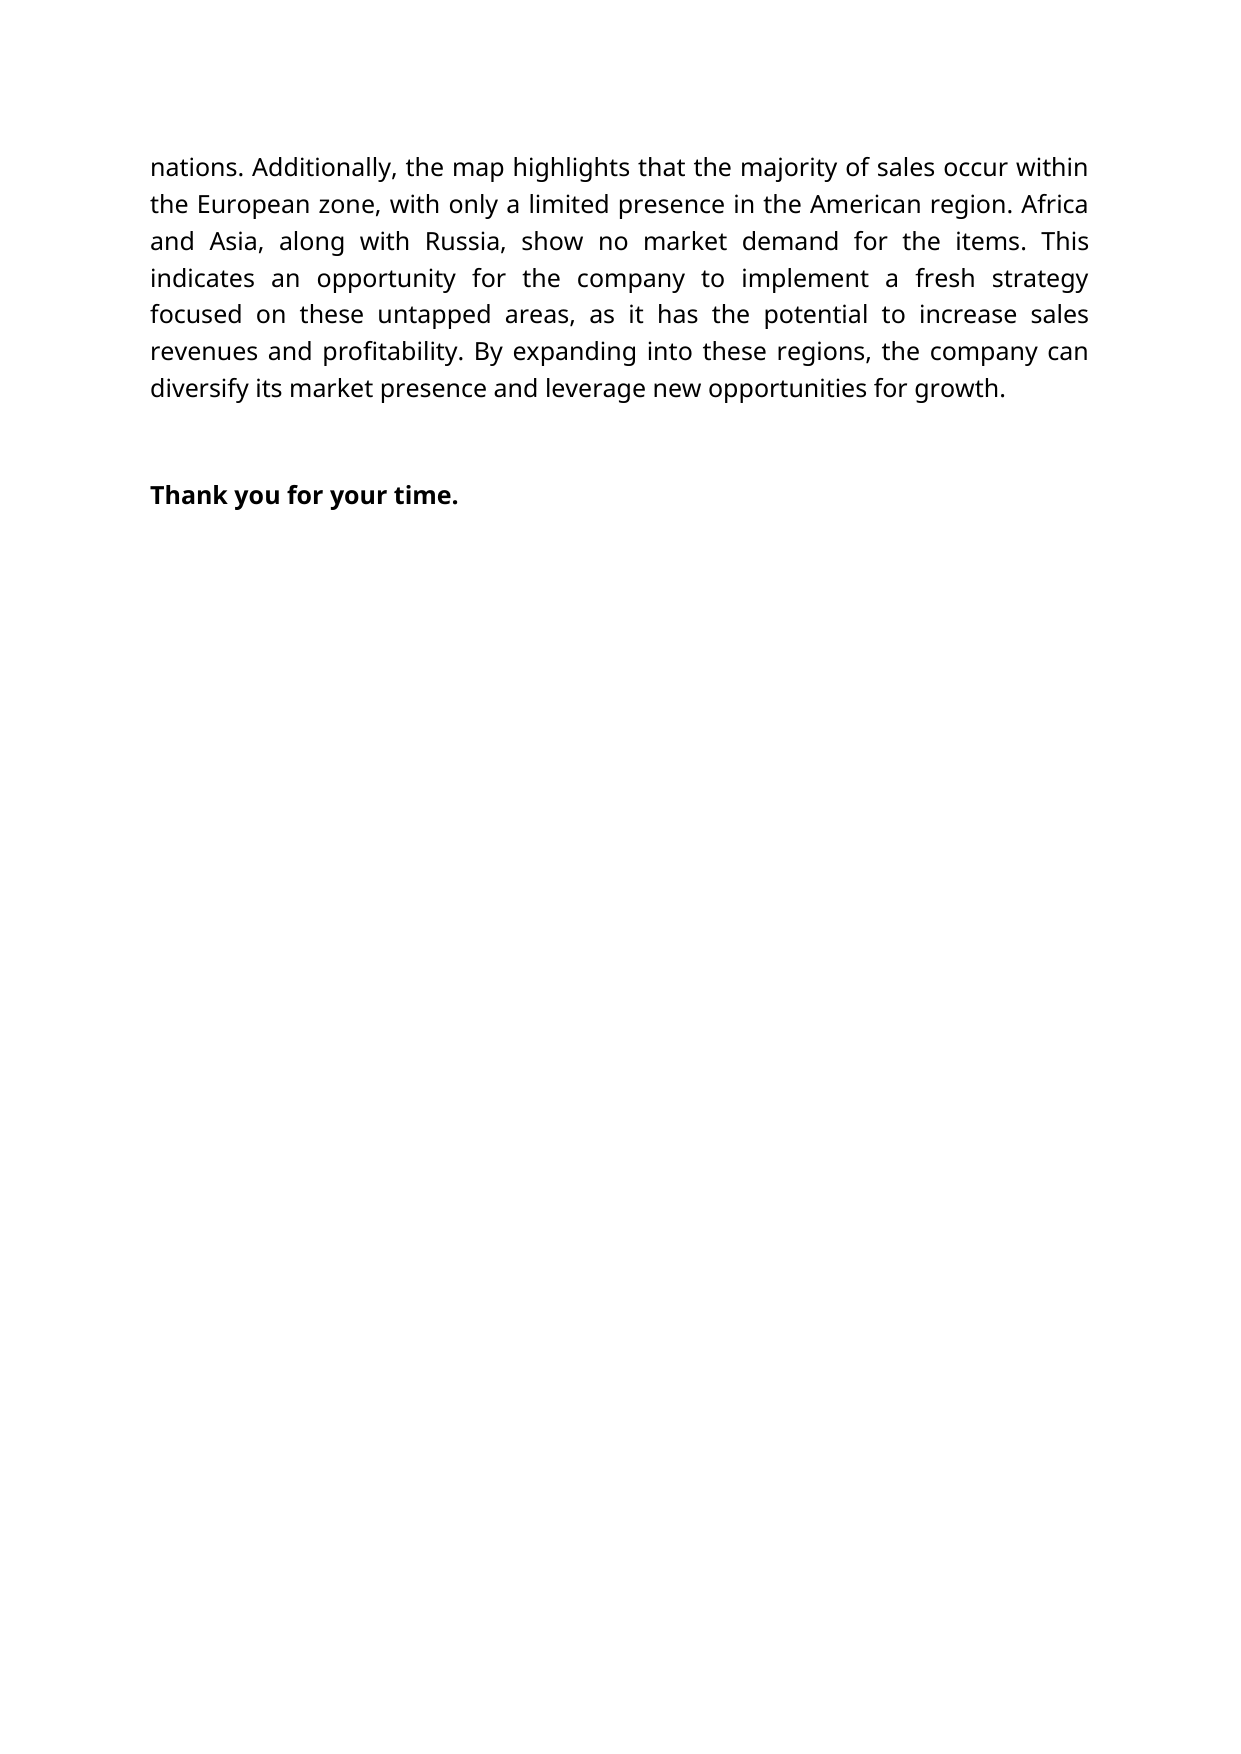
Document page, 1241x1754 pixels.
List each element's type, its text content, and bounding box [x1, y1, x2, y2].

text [150, 150, 1090, 405]
text Thank you for your time. [150, 477, 1090, 512]
